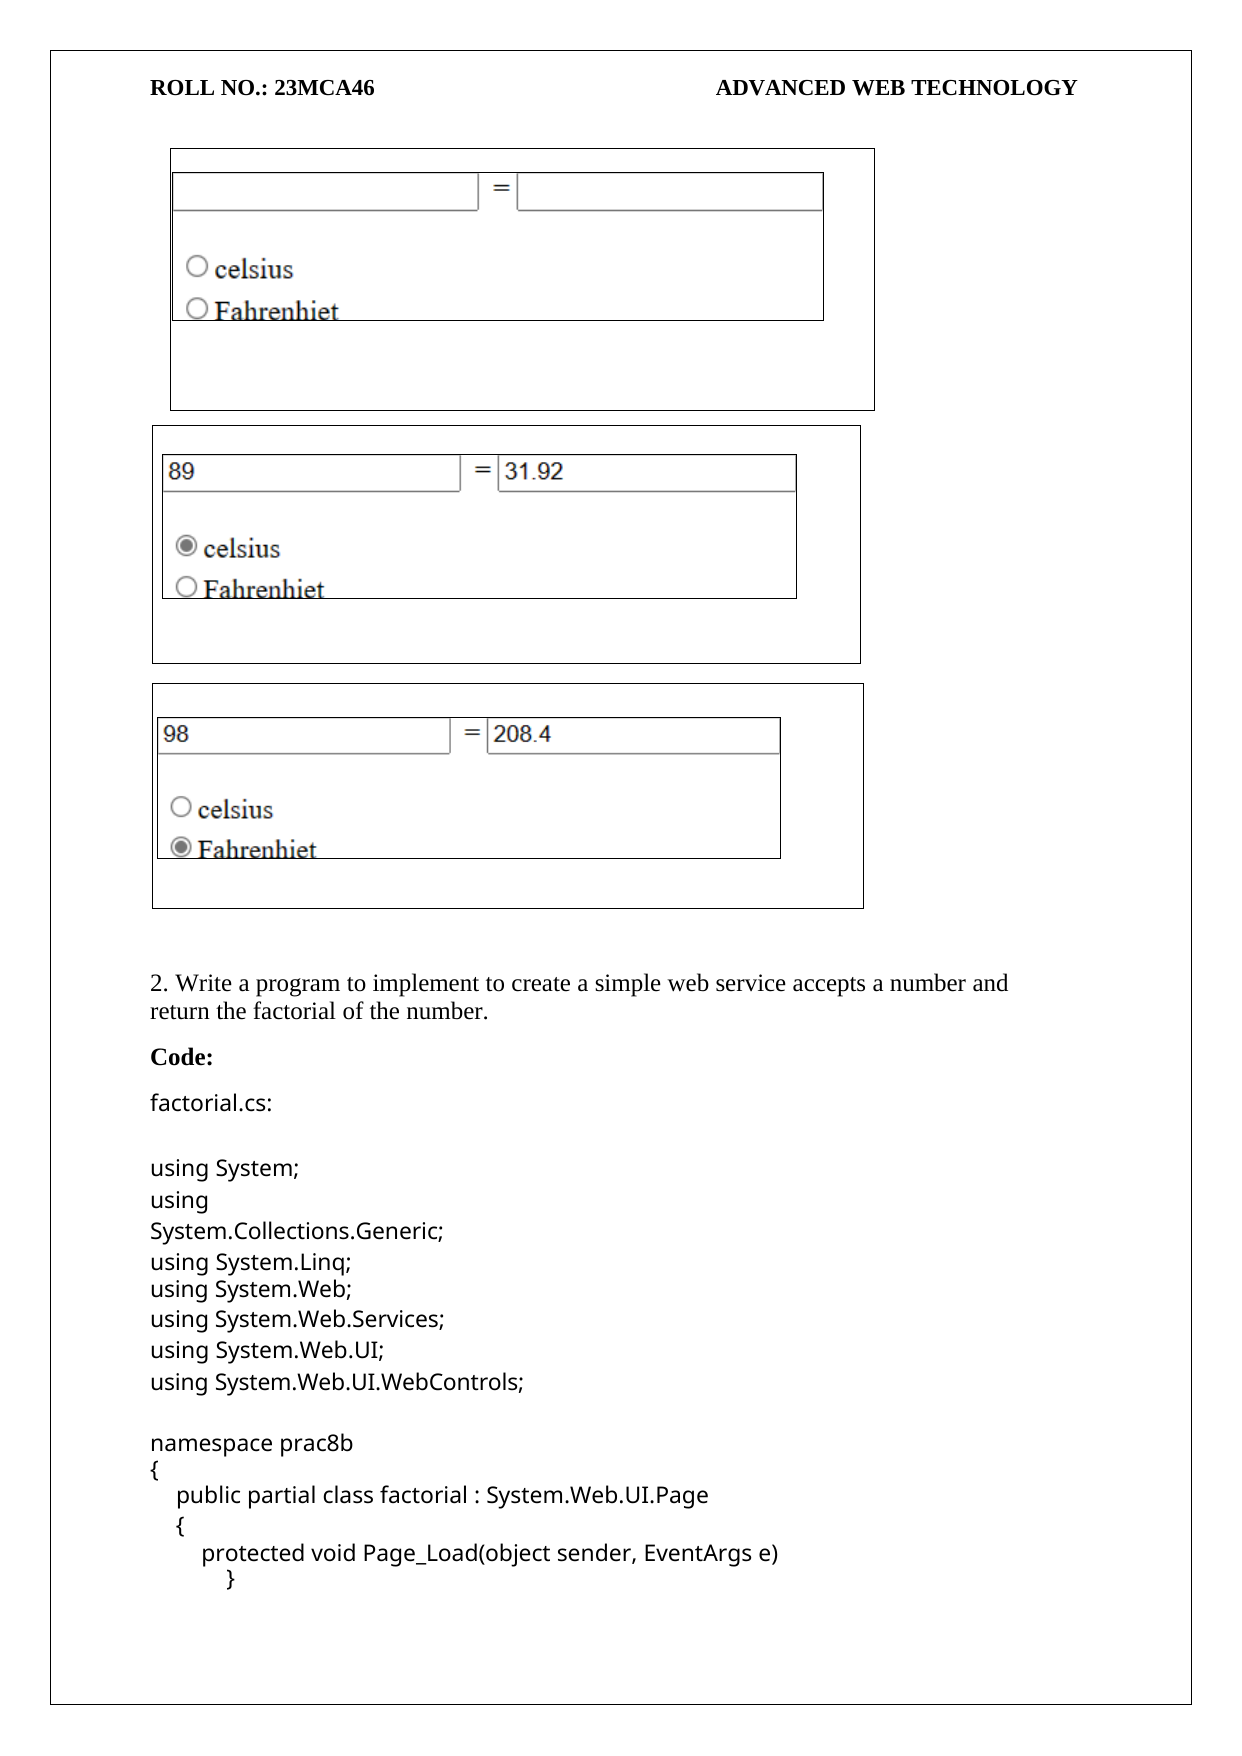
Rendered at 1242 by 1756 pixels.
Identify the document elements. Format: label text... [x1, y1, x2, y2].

text protected void Page_Load(object sender, EventArgs e) [201, 1540, 1106, 1567]
picture [163, 455, 796, 598]
text using System.Web.Services; using System.Web.UI; [150, 1303, 462, 1366]
picture [158, 718, 780, 858]
picture [173, 173, 823, 320]
text using System.Web.UI.WebControls; [150, 1366, 1106, 1397]
text namespace prac8b [150, 1430, 1106, 1457]
text { [176, 1509, 1106, 1540]
list Write a program to implement to create a simple web service accepts a number and return the factorial of the number. [150, 968, 1070, 1025]
text using System; [150, 1152, 1106, 1183]
text { [150, 1457, 1106, 1483]
text using System.Web; [150, 1277, 1106, 1303]
text factorial.cs: [150, 1087, 1106, 1119]
text using System.Collections.Generic; using System.Linq; [150, 1183, 506, 1277]
text public partial class factorial : System.Web.UI.Page [176, 1483, 1106, 1509]
subtitle Code: [150, 1042, 1106, 1071]
